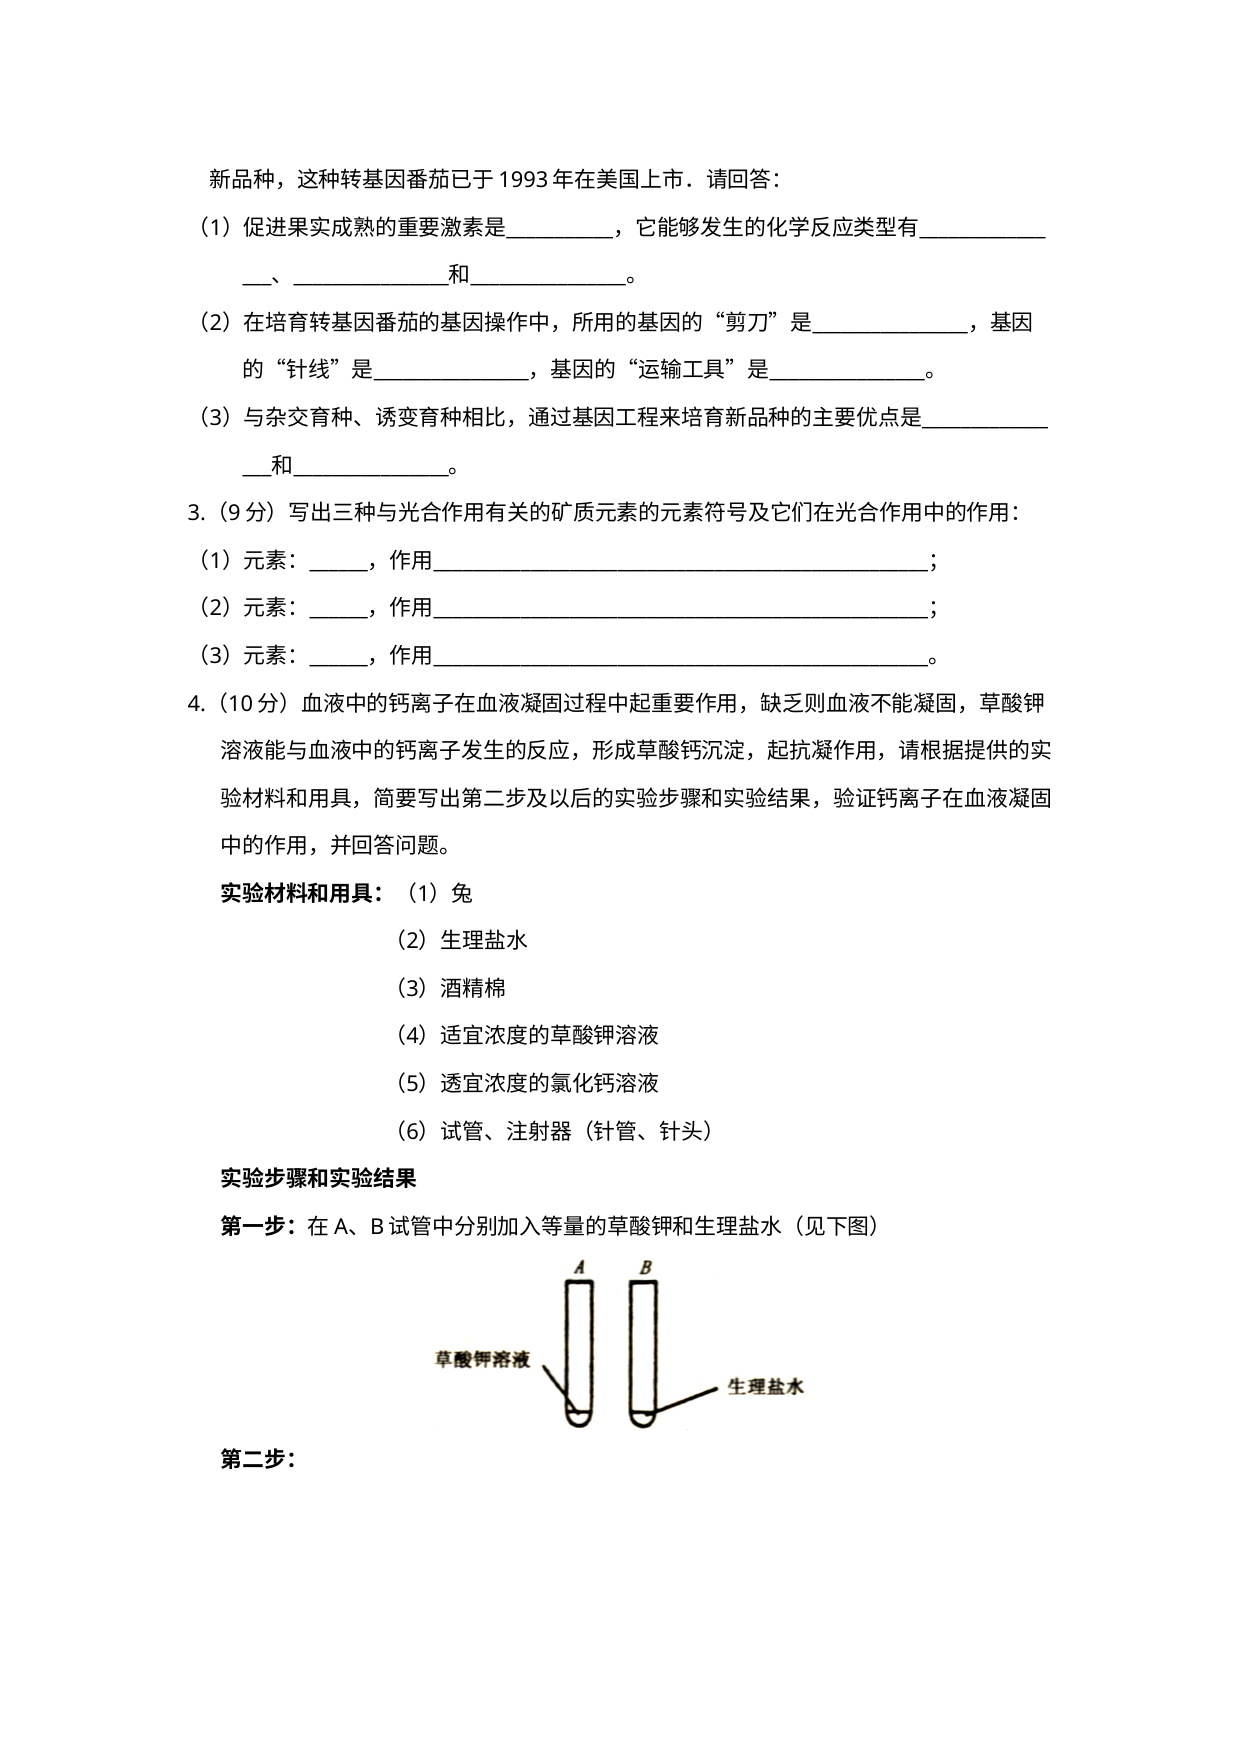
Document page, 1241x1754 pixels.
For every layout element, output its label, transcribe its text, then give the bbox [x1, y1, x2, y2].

text （2）在培育转基因番茄的基因操作中，所用的基因的“剪刀”是________________，基因的“针线”是________________，基因的“运输工具”是________________。 [187, 305, 1053, 384]
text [187, 162, 1053, 194]
text 第一步：在A、B试管中分别加入等量的草酸钾和生理盐水（见下图） [187, 1209, 1053, 1241]
text 3.（9分）写出三种与光合作用有关的矿质元素的元素符号及它们在光合作用中的作用： [187, 495, 1053, 527]
text （6）试管、注射器（针管、针头） [187, 1114, 1053, 1146]
text （2）元素：______，作用___________________________________________________； [187, 590, 1053, 622]
text （5）透宜浓度的氯化钙溶液 [187, 1066, 1053, 1098]
text 第二步： [187, 1442, 1053, 1474]
text （3）与杂交育种、诱变育种相比，通过基因工程来培育新品种的主要优点是________________和________________。 [187, 400, 1053, 479]
text 实验材料和用具：（1）兔 [187, 876, 1053, 907]
picture [433, 1256, 808, 1430]
text （1）促进果实成熟的重要激素是___________，它能够发生的化学反应类型有________________、________________和________________。 [187, 209, 1053, 289]
text （3）元素：______，作用___________________________________________________。 [187, 638, 1053, 670]
text （2）生理盐水 [187, 923, 1053, 955]
text 实验步骤和实验结果 [187, 1161, 1053, 1193]
text （4）适宜浓度的草酸钾溶液 [187, 1018, 1053, 1050]
text （3）酒精棉 [187, 971, 1053, 1003]
text 4.（10分）血液中的钙离子在血液凝固过程中起重要作用，缺乏则血液不能凝固，草酸钾溶液能与血液中的钙离子发生的反应，形成草酸钙沉淀，起抗凝作用，请根据提供的实验材料和用具，简要写出第二步及以后的实验步骤和实验结果，验证钙离子在血液凝固中的作用，并回答问题。 [187, 686, 1053, 860]
text （1）元素：______，作用___________________________________________________； [187, 543, 1053, 574]
